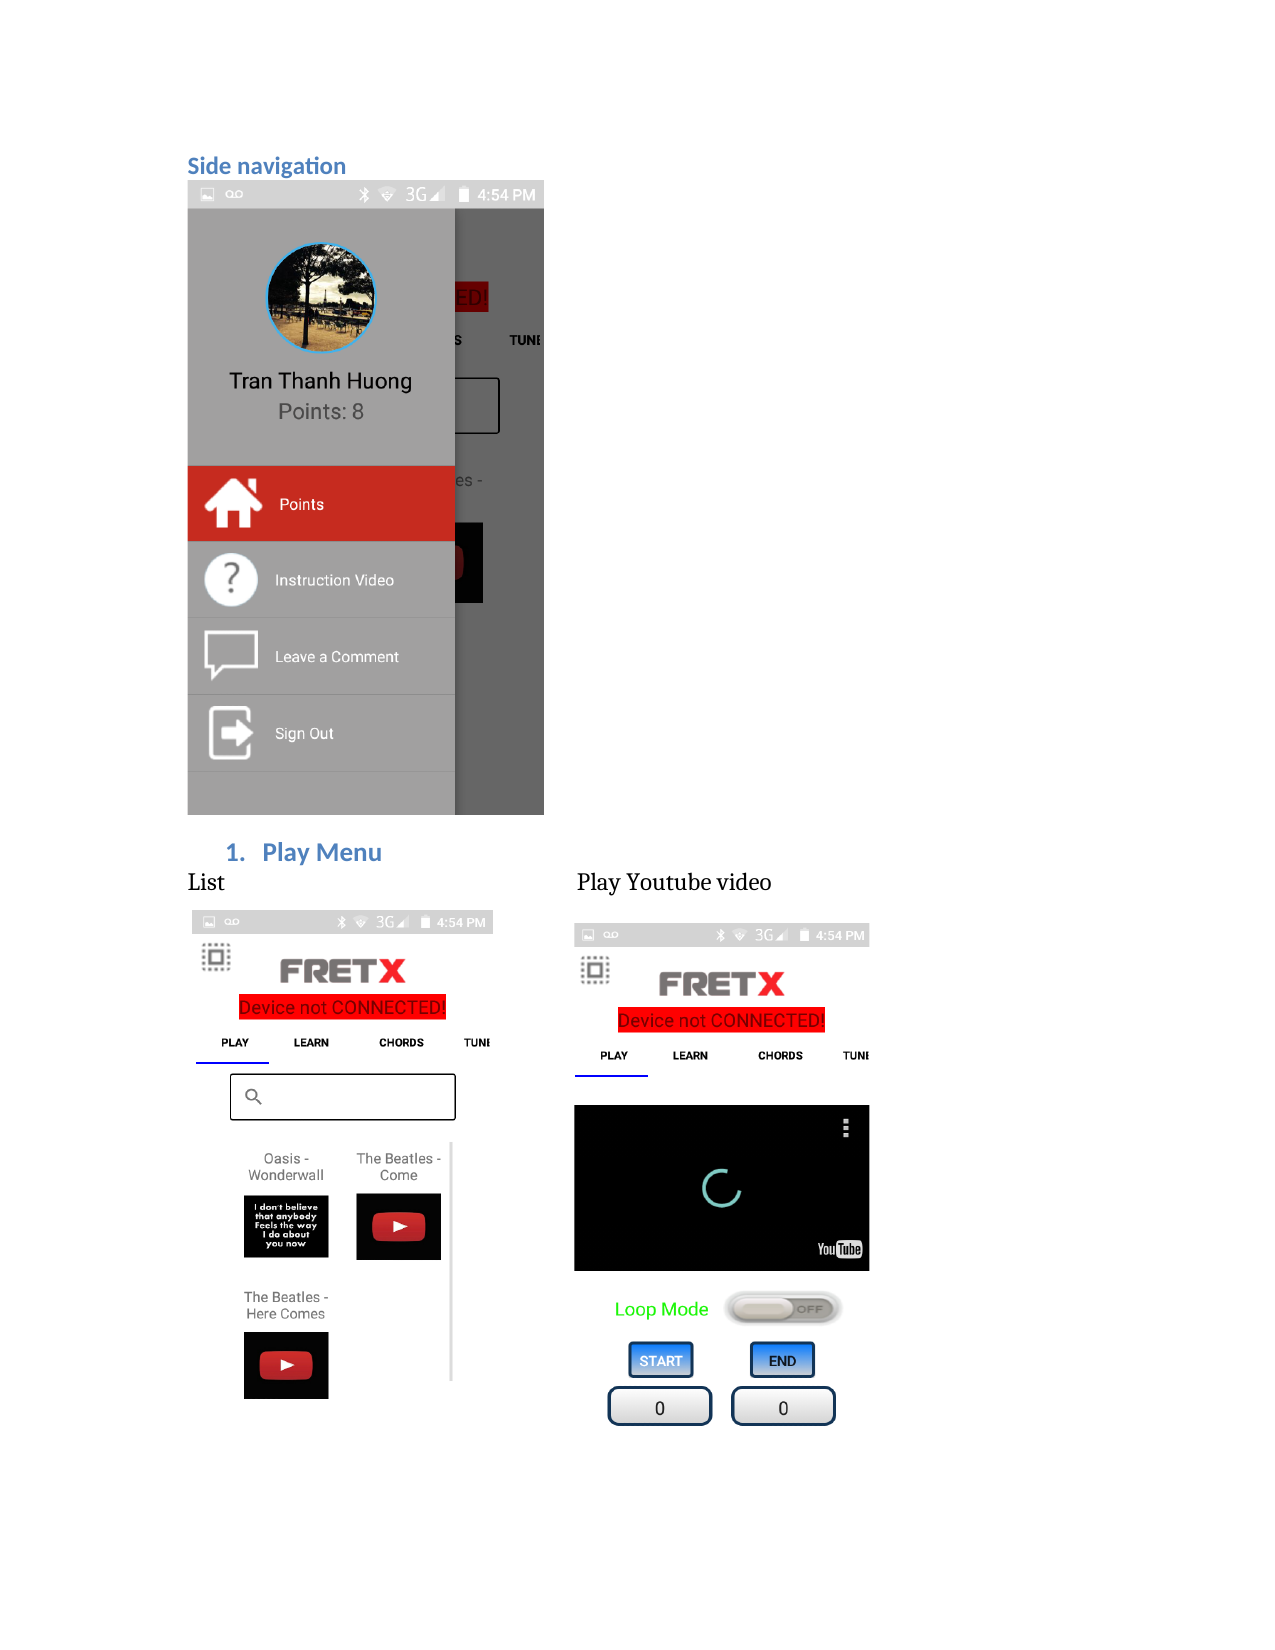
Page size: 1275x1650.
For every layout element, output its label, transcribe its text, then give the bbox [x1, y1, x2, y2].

picture [187, 180, 544, 815]
text Side navigation [187, 150, 1087, 181]
text List Play Youtube video [187, 868, 1087, 897]
picture [574, 923, 870, 1449]
subtitle Play Menu [225, 835, 1087, 868]
picture [192, 910, 493, 1436]
